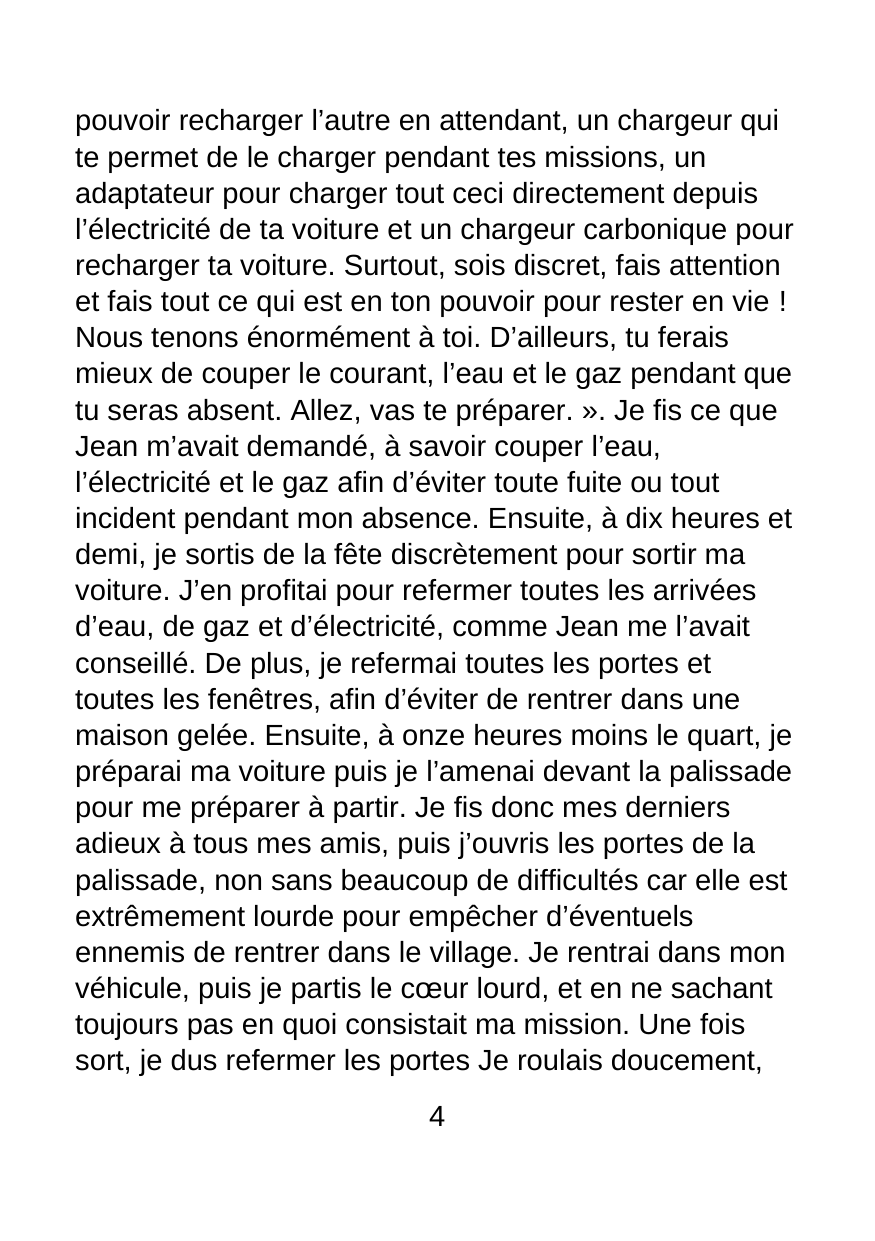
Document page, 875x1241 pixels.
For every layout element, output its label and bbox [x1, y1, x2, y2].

text [75, 103, 799, 1077]
